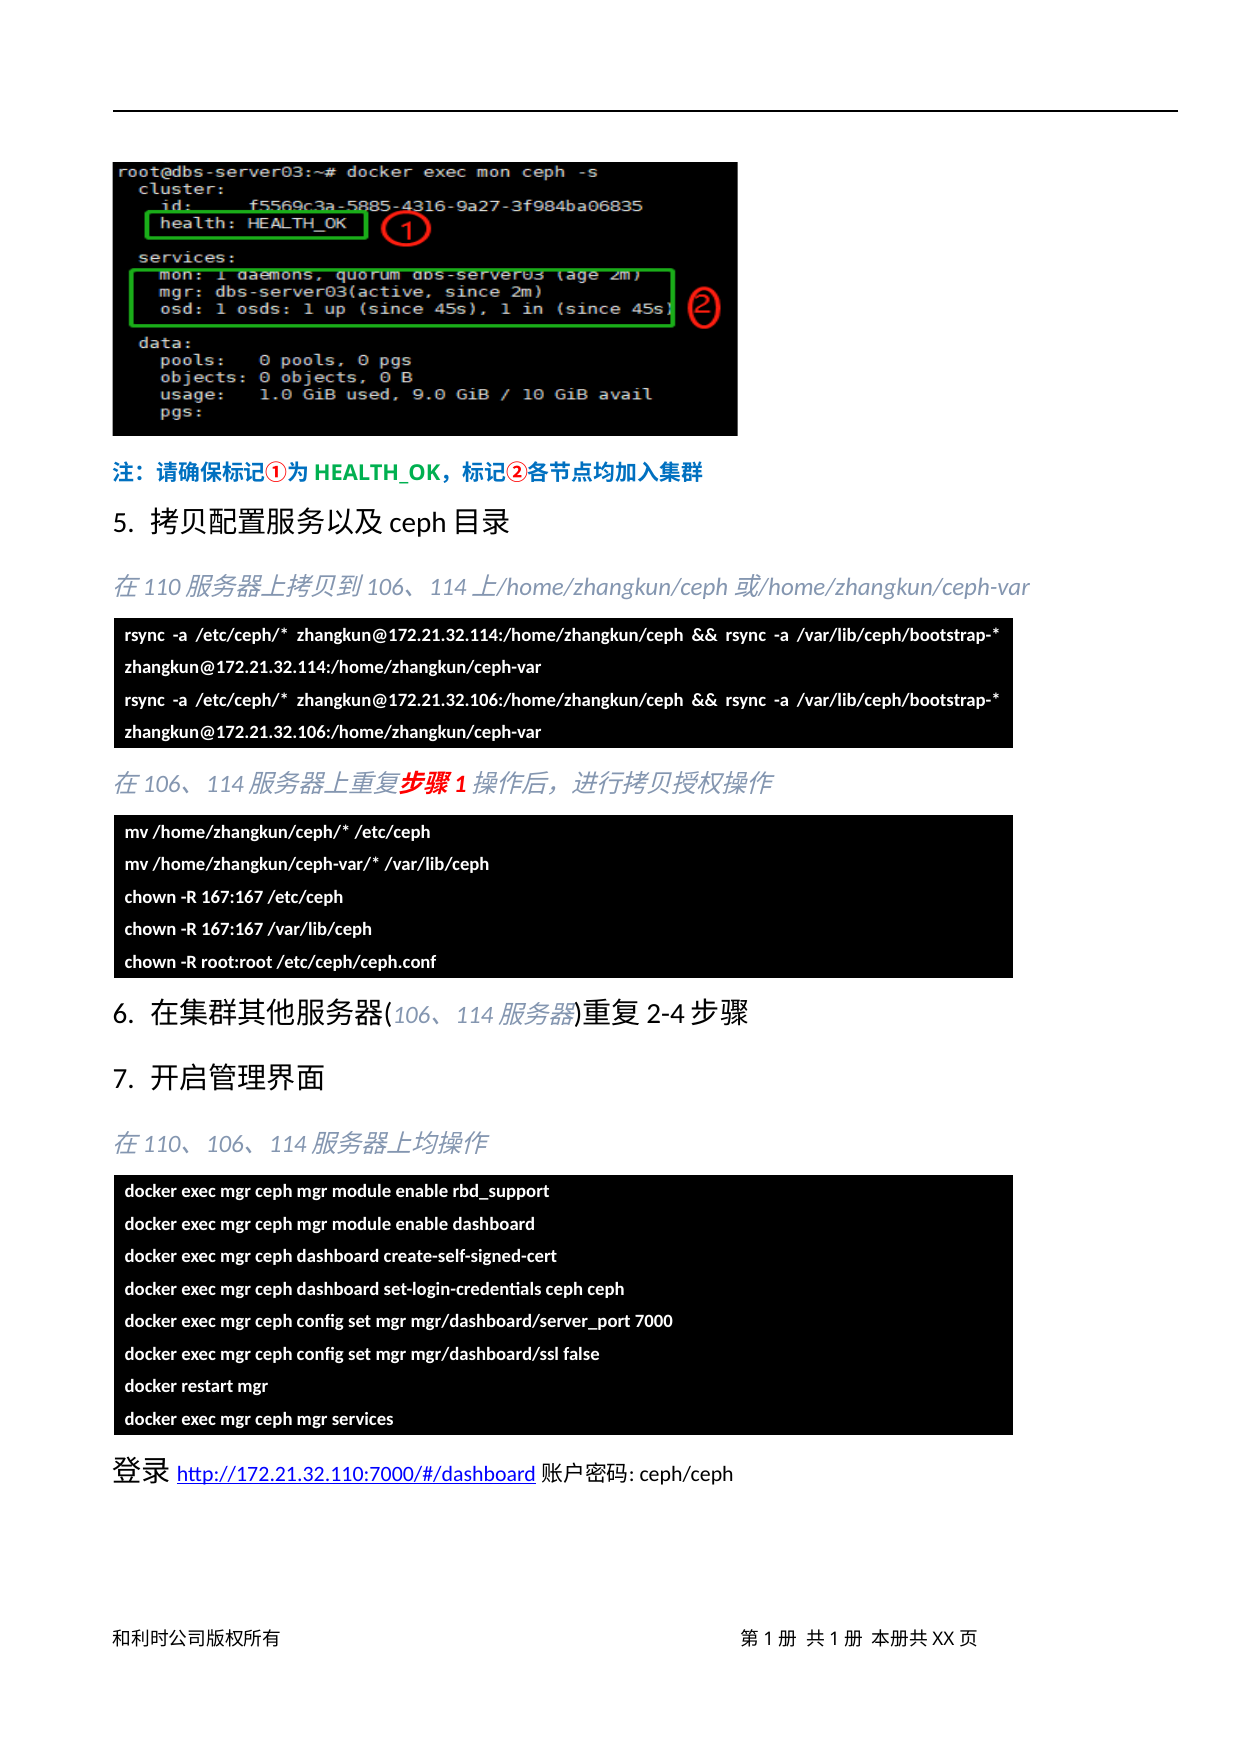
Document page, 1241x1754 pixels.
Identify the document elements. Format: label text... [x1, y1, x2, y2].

text 在110服务器上拷贝到106、114上/home/zhangkun/ceph或/home/zhangkun/ceph-var [112, 552, 1128, 617]
list 拷贝配置服务以及ceph目录 [112, 487, 1128, 552]
text 注：请确保标记①为HEALTH_OK，标记②各节点均加入集群 [112, 454, 1128, 487]
table_header rsync -a /etc/ceph/* zhangkun@172.21.32.114:/home/zhangkun/ceph && rsync -a /var/lib/ceph/bootstrap-* zhangkun@172.21.32.114:/home/zhangkun/ceph-var rsync -a /etc/ceph/* zhangkun@172.21.32.106:/home/zhangkun/ceph && rsync -a /var/lib/ceph/bootstrap-* zhangkun@172.21.32.106:/home/zhangkun/ceph-var [114, 618, 1013, 748]
table_header mv /home/zhangkun/ceph/* /etc/ceph mv /home/zhangkun/ceph-var/* /var/lib/ceph chown -R 167:167 /etc/ceph chown -R 167:167 /var/lib/ceph chown -R root:root /etc/ceph/ceph.conf [114, 815, 1013, 978]
list 在集群其他服务器(106、114服务器)重复2-4步骤 [112, 979, 1128, 1044]
list 开启管理界面 [112, 1044, 1128, 1109]
text 登录http://172.21.32.110:7000/#/dashboard 账户密码: ceph/ceph [112, 1436, 1128, 1501]
picture [112, 162, 738, 436]
text 在106、114服务器上重复步骤1操作后，进行拷贝授权操作 [112, 749, 1128, 814]
table_header docker exec mgr ceph mgr module enable rbd_support docker exec mgr ceph mgr module enable dashboard docker exec mgr ceph dashboard create-self-signed-cert docker exec mgr ceph dashboard set-login-credentials ceph ceph docker exec mgr ceph config set mgr mgr/dashboard/server_port 7000 docker exec mgr ceph config set mgr mgr/dashboard/ssl false docker restart mgr docker exec mgr ceph mgr services [114, 1175, 1013, 1435]
text 在110、106、114服务器上均操作 [112, 1109, 1128, 1174]
